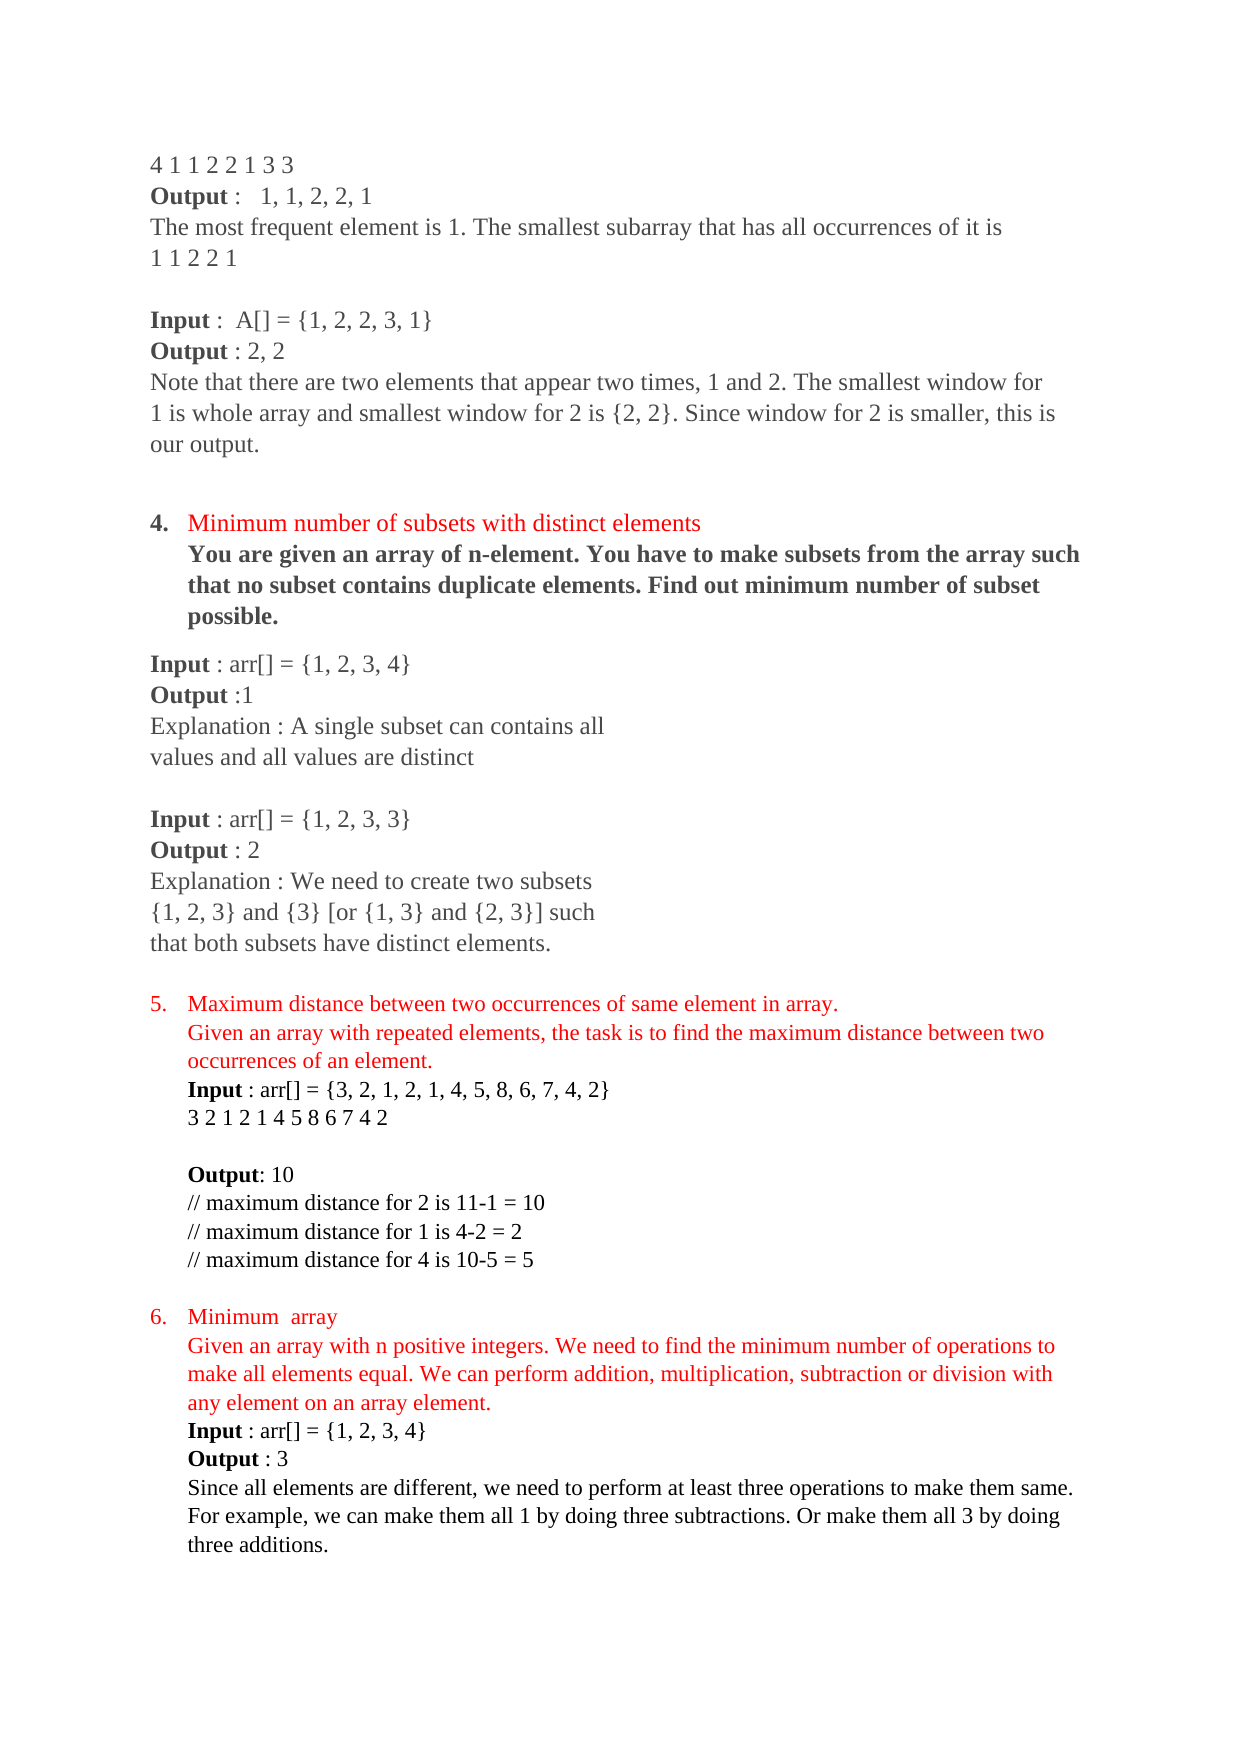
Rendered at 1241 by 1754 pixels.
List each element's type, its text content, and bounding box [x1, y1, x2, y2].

list Output : 3 [187, 1445, 1090, 1472]
list Given an array with n positive integers. We need to find the minimum number of operations to make all elements equal. We can perform addition, multiplication, subtraction or division with any element on an array element. [187, 1332, 1090, 1415]
list Given an array with repeated elements, the task is to find the maximum distance between two occurrences of an element. [187, 1019, 1090, 1074]
text that both subsets have distinct elements. [150, 928, 1090, 957]
list Input : arr[] = {1, 2, 3, 4} [187, 1417, 1090, 1443]
text {1, 2, 3} and {3} [or {1, 3} and {2, 3}] such [150, 897, 1090, 926]
text values and all values are distinct [150, 742, 1090, 771]
list Since all elements are different, we need to perform at least three operations to make them same. For example, we can make them all 1 by doing three subtractions. Or make them all 3 by doing three additions. [187, 1474, 1090, 1557]
text Input : A[] = {1, 2, 2, 3, 1} [150, 305, 1090, 334]
text Input : arr[] = {1, 2, 3, 3} [150, 804, 1090, 833]
text Output : 1, 1, 2, 2, 1 [150, 181, 1090, 210]
text Explanation : A single subset can contains all [150, 711, 1090, 740]
list 3 2 1 2 1 4 5 8 6 7 4 2 [187, 1104, 1090, 1131]
list // maximum distance for 4 is 10-5 = 5 [187, 1246, 1090, 1273]
text 4 1 1 2 2 1 3 3 [150, 150, 1090, 179]
text The most frequent element is 1. The smallest subarray that has all occurrences of it is [150, 212, 1090, 241]
list // maximum distance for 2 is 11-1 = 10 [187, 1189, 1090, 1216]
text our output. [150, 429, 1090, 458]
text Input : arr[] = {1, 2, 3, 4} [150, 649, 1090, 678]
list Output: 10 [187, 1161, 1090, 1187]
text 1 is whole array and smallest window for 2 is {2, 2}. Since window for 2 is smaller, this is [150, 398, 1090, 427]
text Output :1 [150, 680, 1090, 709]
list Maximum distance between two occurrences of same element in array. [150, 990, 1090, 1017]
list // maximum distance for 1 is 4-2 = 2 [187, 1218, 1090, 1244]
list You are given an array of n-element. You have to make subsets from the array such that no subset contains duplicate elements. Find out minimum number of subset possible. [187, 539, 1090, 630]
text Output : 2 [150, 835, 1090, 864]
list Minimum array [150, 1303, 1090, 1329]
list Input : arr[] = {3, 2, 1, 2, 1, 4, 5, 8, 6, 7, 4, 2} [187, 1076, 1090, 1102]
text Output : 2, 2 [150, 336, 1090, 365]
text Explanation : We need to create two subsets [150, 866, 1090, 895]
list Minimum number of subsets with distinct elements [150, 508, 1090, 537]
text 1 1 2 2 1 [150, 243, 1090, 272]
text Note that there are two elements that appear two times, 1 and 2. The smallest window for [150, 367, 1090, 396]
